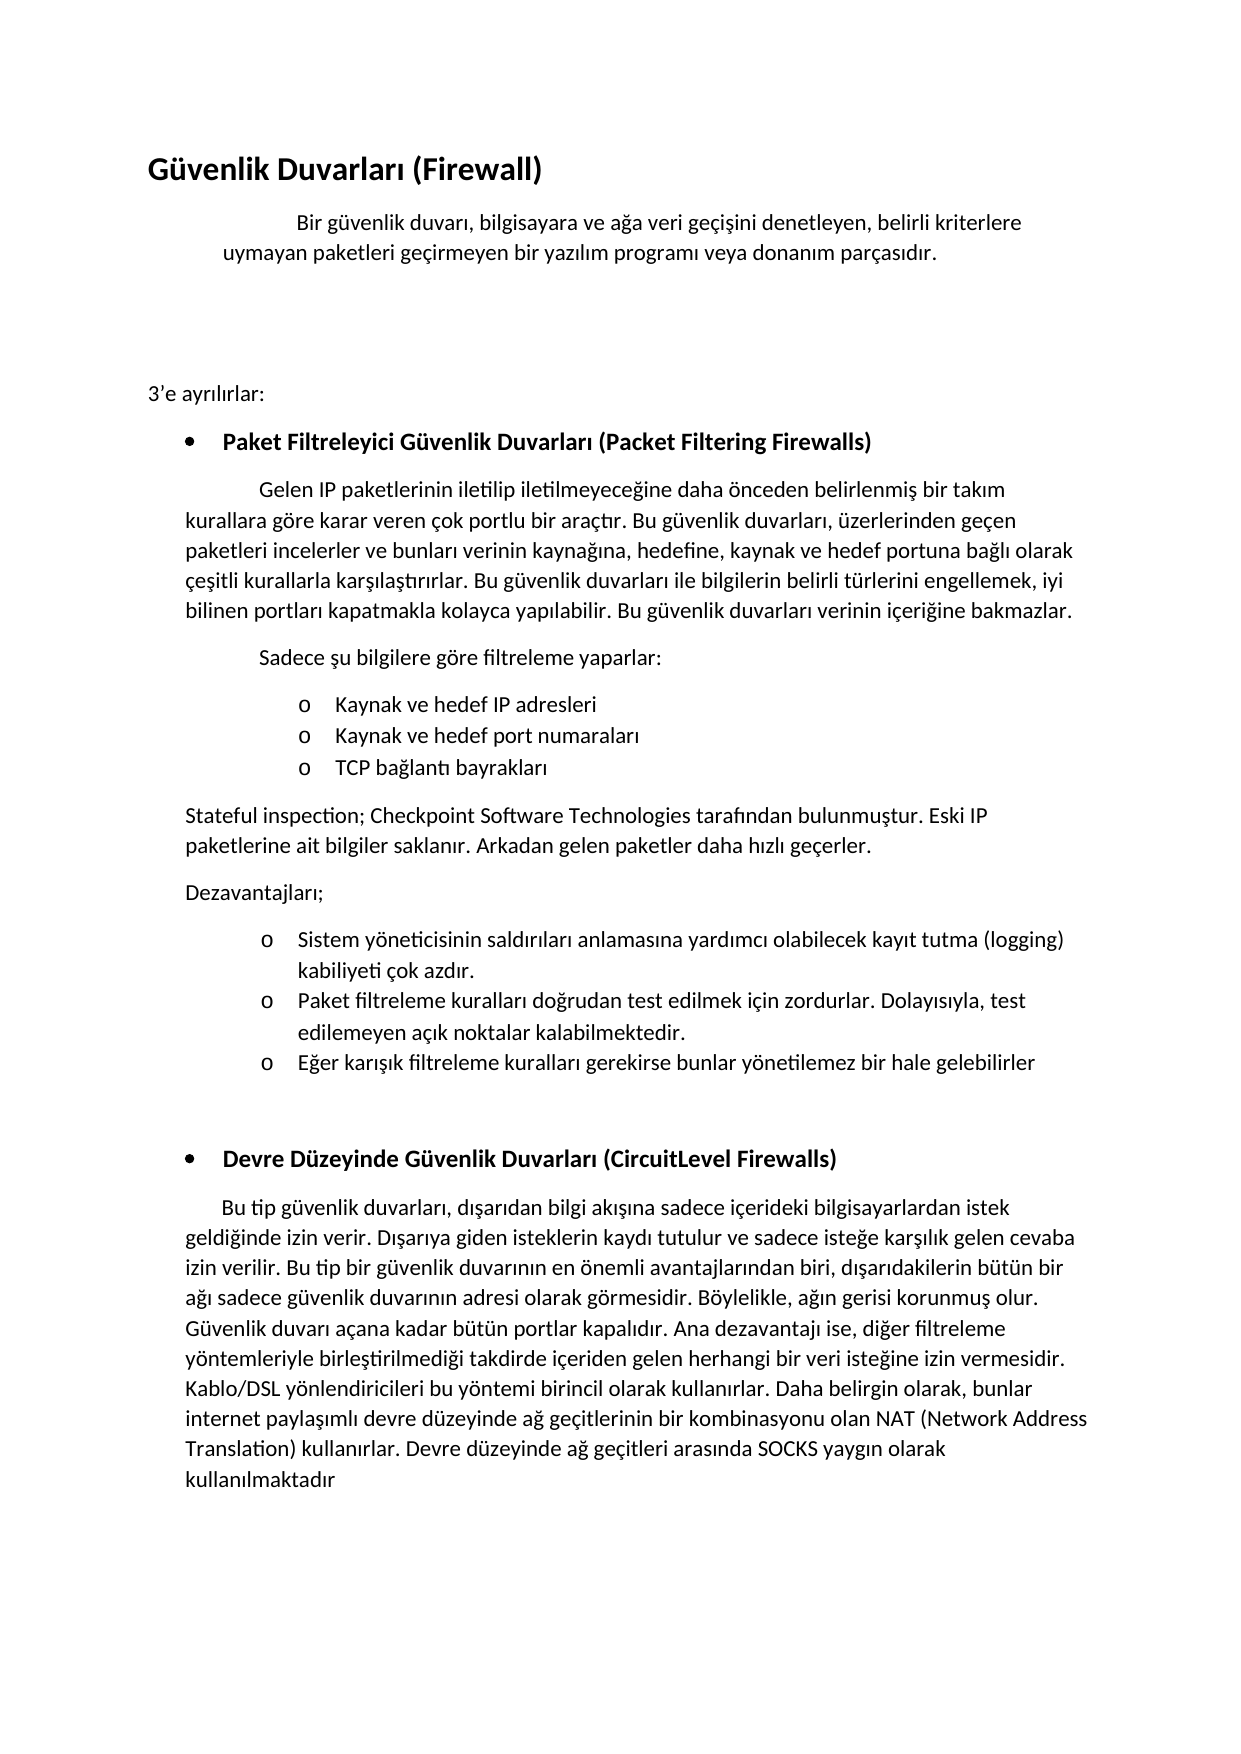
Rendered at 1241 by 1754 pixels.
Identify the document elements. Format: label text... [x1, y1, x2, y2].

text Gelen IP paketlerinin iletilip iletilmeyeceğine daha önceden belirlenmiş bir takım kurallara göre karar veren çok portlu bir araçtır. Bu güvenlik duvarları, üzerlerinden geçen paketleri incelerler ve bunları verinin kaynağına, hedefine, kaynak ve hedef portuna bağlı olarak çeşitli kurallarla karşılaştırırlar. Bu güvenlik duvarları ile bilgilerin belirli türlerini engellemek, iyi bilinen portları kapatmakla kolayca yapılabilir. Bu güvenlik duvarları verinin içeriğine bakmazlar. [185, 476, 1093, 624]
text 3’e ayrılırlar: [148, 379, 1093, 407]
text Stateful inspection; Checkpoint Software Technologies tarafından bulunmuştur. Eski IP paketlerine ait bilgiler saklanır. Arkadan gelen paketler daha hızlı geçerler. [185, 801, 1093, 859]
list Devre Düzeyinde Güvenlik Duvarları (CircuitLevel Firewalls) [185, 1143, 1093, 1174]
text Güvenlik Duvarları (Firewall) [148, 148, 1093, 188]
text Sadece şu bilgilere göre filtreleme yaparlar: [185, 643, 1093, 671]
text Dezavantajları; [185, 878, 1093, 906]
list Kaynak ve hedef port numaraları [298, 722, 1093, 751]
list Sistem yöneticisinin saldırıları anlamasına yardımcı olabilecek kayıt tutma (logging) kabiliyeti çok azdır. [260, 925, 1093, 984]
list Paket Filtreleyici Güvenlik Duvarları (Packet Filtering Firewalls) [185, 426, 1093, 456]
list Kaynak ve hedef IP adresleri [298, 690, 1093, 719]
list TCP bağlantı bayrakları [298, 753, 1093, 782]
text Bu tip güvenlik duvarları, dışarıdan bilgi akışına sadece içerideki bilgisayarlardan istek geldiğinde izin verir. Dışarıya giden isteklerin kaydı tutulur ve sadece isteğe karşılık gelen cevaba izin verilir. Bu tip bir güvenlik duvarının en önemli avantajlarından biri, dışarıdakilerin bütün bir ağı sadece güvenlik duvarının adresi olarak görmesidir. Böylelikle, ağın gerisi korunmuş olur. Güvenlik duvarı açana kadar bütün portlar kapalıdır. Ana dezavantajı ise, diğer filtreleme yöntemleriyle birleştirilmediği takdirde içeriden gelen herhangi bir veri isteğine izin vermesidir. Kablo/DSL yönlendiricileri bu yöntemi birincil olarak kullanırlar. Daha belirgin olarak, bunlar internet paylaşımlı devre düzeyinde ağ geçitlerinin bir kombinasyonu olan NAT (Network Address Translation) kullanırlar. Devre düzeyinde ağ geçitleri arasında SOCKS yaygın olarak kullanılmaktadır [185, 1193, 1093, 1493]
list Paket filtreleme kuralları doğrudan test edilmek için zordurlar. Dolayısıyla, test edilemeyen açık noktalar kalabilmektedir. [260, 987, 1093, 1046]
list Eğer karışık filtreleme kuralları gerekirse bunlar yönetilemez bir hale gelebilirler [260, 1048, 1093, 1077]
text Bir güvenlik duvarı, bilgisayara ve ağa veri geçişini denetleyen, belirli kriterlere uymayan paketleri geçirmeyen bir yazılım programı veya donanım parçasıdır. [223, 208, 1093, 266]
